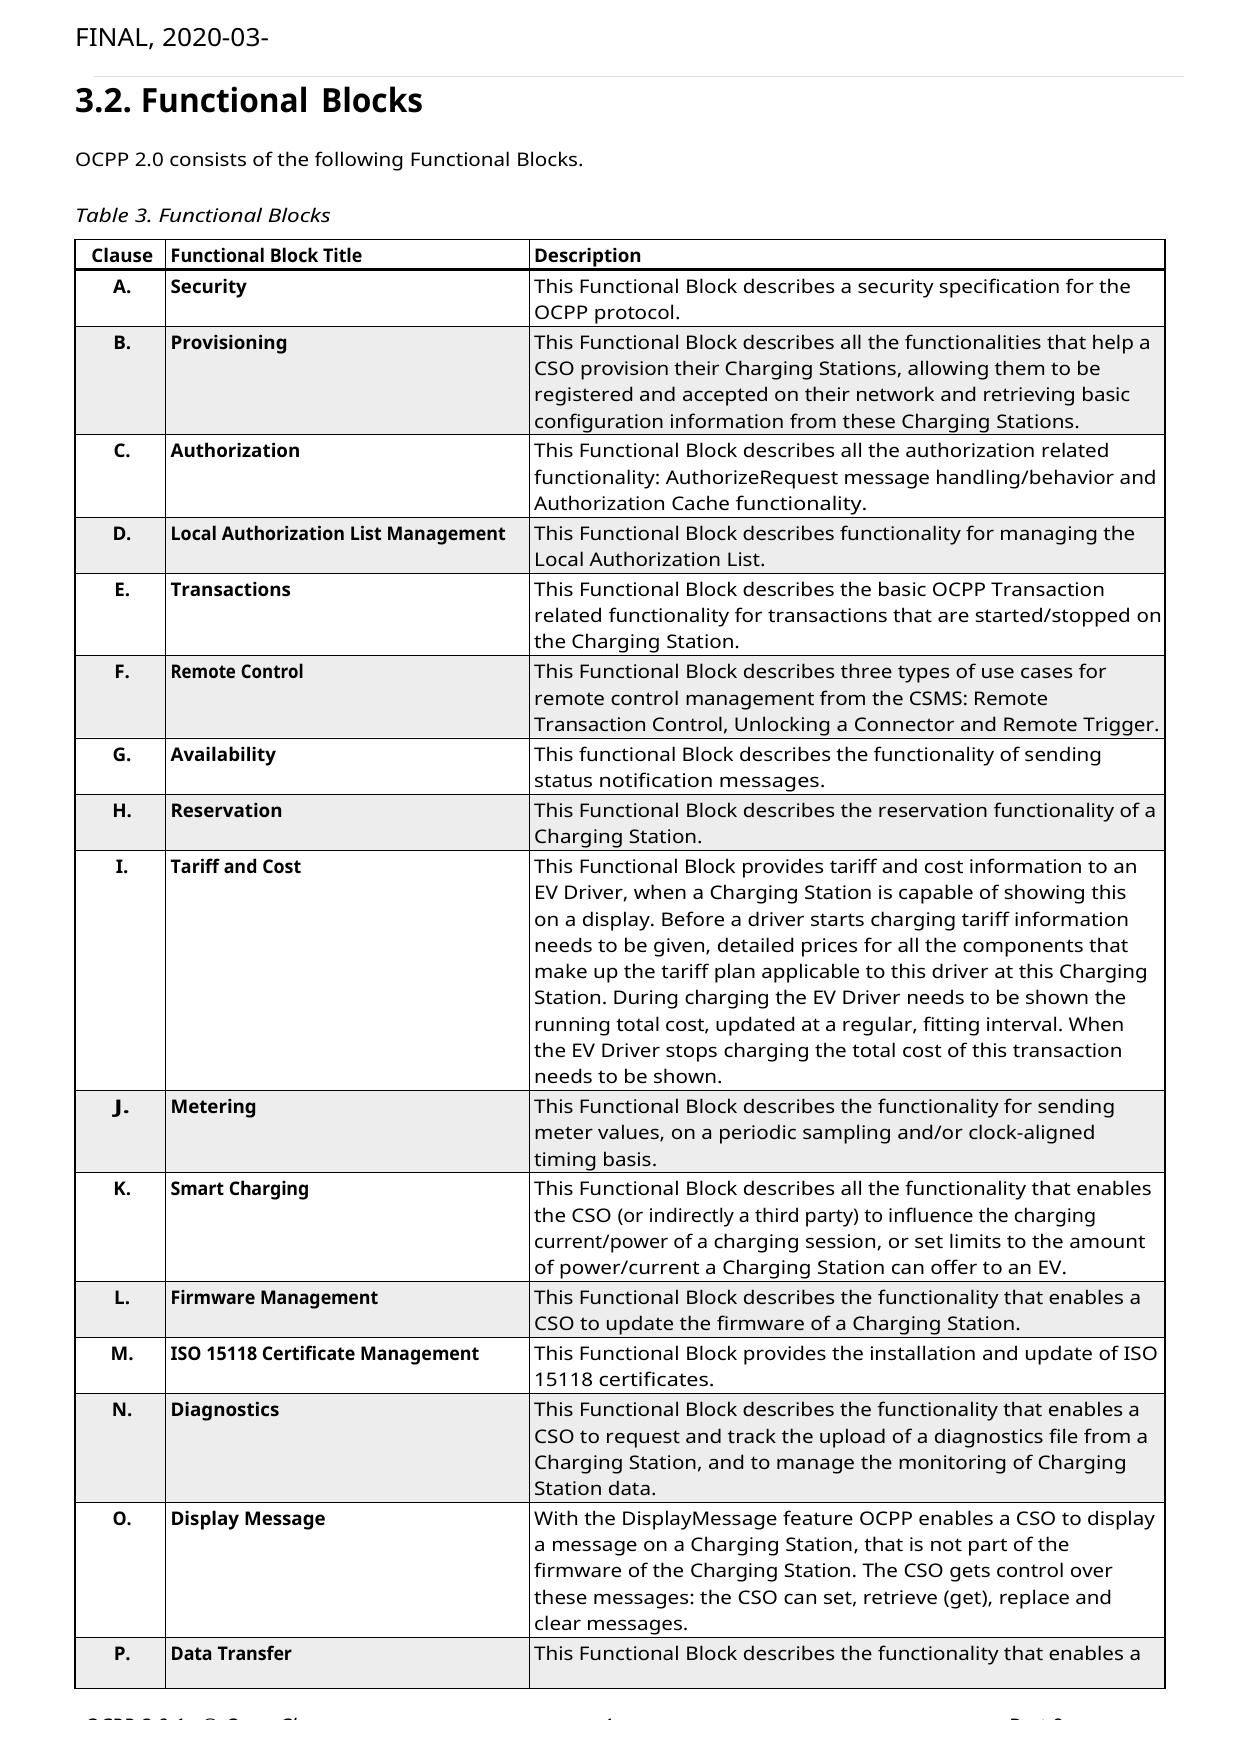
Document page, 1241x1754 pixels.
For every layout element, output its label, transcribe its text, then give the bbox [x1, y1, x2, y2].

table_cell This Functional Block describes all the functionality that enables the CSO (or indirectly a third party) to influence the charging current/power of a charging session, or set limits to the amount of power/current a Charging Station can offer to an EV. [530, 1173, 1164, 1281]
text OCPP 2.0 consists of the following Functional Blocks. [75, 146, 1178, 172]
table_cell This Functional Block describes the functionality that enables a CSO to update the firmware of a Charging Station. [530, 1282, 1164, 1337]
table_cell H. [76, 795, 165, 850]
table_cell This functional Block describes the functionality of sending status notification messages. [530, 739, 1164, 794]
table_cell Firmware Management [166, 1282, 529, 1337]
table_cell P. [76, 1638, 165, 1688]
table_cell B. [76, 327, 165, 434]
table_cell Metering [166, 1091, 529, 1172]
table_cell With the DisplayMessage feature OCPP enables a CSO to display a message on a Charging Station, that is not part of the firmware of the Charging Station. The CSO gets control over these messages: the CSO can set, retrieve (get), replace and clear messages. [530, 1503, 1164, 1637]
table_cell This Functional Block describes three types of use cases for remote control management from the CSMS: Remote Transaction Control, Unlocking a Connector and Remote Trigger. [530, 656, 1164, 737]
table_cell This Functional Block describes the reservation functionality of a Charging Station. [530, 795, 1164, 850]
table_header Description [530, 240, 1164, 268]
table_cell K. [76, 1173, 165, 1281]
table_cell Transactions [166, 574, 529, 655]
table_cell O. [76, 1503, 165, 1637]
table_cell This Functional Block describes all the authorization related functionality: AuthorizeRequest message handling/behavior and Authorization Cache functionality. [530, 435, 1164, 517]
table_cell This Functional Block describes functionality for managing the Local Authorization List. [530, 518, 1164, 573]
table_cell This Functional Block provides tariff and cost information to an EV Driver, when a Charging Station is capable of showing this on a display. Before a driver starts charging tariff information needs to be given, detailed prices for all the components that make up the tariff plan applicable to this driver at this Charging Station. During charging the EV Driver needs to be shown the running total cost, updated at a regular, fitting interval. When the EV Driver stops charging the total cost of this transaction needs to be shown. [530, 851, 1164, 1090]
table_cell This Functional Block describes a security specification for the OCPP protocol. [530, 271, 1164, 326]
table_cell Reservation [166, 795, 529, 850]
table_cell A. [76, 271, 165, 326]
table_header Clause [76, 240, 165, 268]
table_cell Authorization [166, 435, 529, 517]
table_cell Tariff and Cost [166, 851, 529, 1090]
table_cell Availability [166, 739, 529, 794]
table_cell F. [76, 656, 165, 737]
table_cell E. [76, 574, 165, 655]
table_cell Display Message [166, 1503, 529, 1637]
table_cell Data Transfer [166, 1638, 529, 1688]
table_cell This Functional Block provides the installation and update of ISO 15118 certificates. [530, 1338, 1164, 1393]
table_cell M. [76, 1338, 165, 1393]
table_cell Diagnostics [166, 1394, 529, 1502]
table_cell This Functional Block describes the basic OCPP Transaction related functionality for transactions that are started/stopped on the Charging Station. [530, 574, 1164, 655]
table_cell ISO 15118 Certificate Management [166, 1338, 529, 1393]
table_header Functional Block Title [166, 240, 529, 268]
table_cell I. [76, 851, 165, 1090]
table_cell G. [76, 739, 165, 794]
table_cell Remote Control [166, 656, 529, 737]
table_cell This Functional Block describes the functionality for sending meter values, on a periodic sampling and/or clock-aligned timing basis. [530, 1091, 1164, 1172]
table_cell C. [76, 435, 165, 517]
table_cell Smart Charging [166, 1173, 529, 1281]
subtitle Functional Blocks [75, 76, 1178, 122]
table_cell Provisioning [166, 327, 529, 434]
table_cell N. [76, 1394, 165, 1502]
table_cell Security [166, 271, 529, 326]
table_cell J. [76, 1091, 165, 1172]
table_cell Local Authorization List Management [166, 518, 529, 573]
table_cell This Functional Block describes all the functionalities that help a CSO provision their Charging Stations, allowing them to be registered and accepted on their network and retrieving basic configuration information from these Charging Stations. [530, 327, 1164, 434]
table_cell L. [76, 1282, 165, 1337]
table_cell D. [76, 518, 165, 573]
table_cell This Functional Block describes the functionality that enables a CSO to request and track the upload of a diagnostics file from a Charging Station, and to manage the monitoring of Charging Station data. [530, 1394, 1164, 1502]
text Table 3. Functional Blocks [75, 202, 1178, 227]
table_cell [530, 1638, 1164, 1688]
